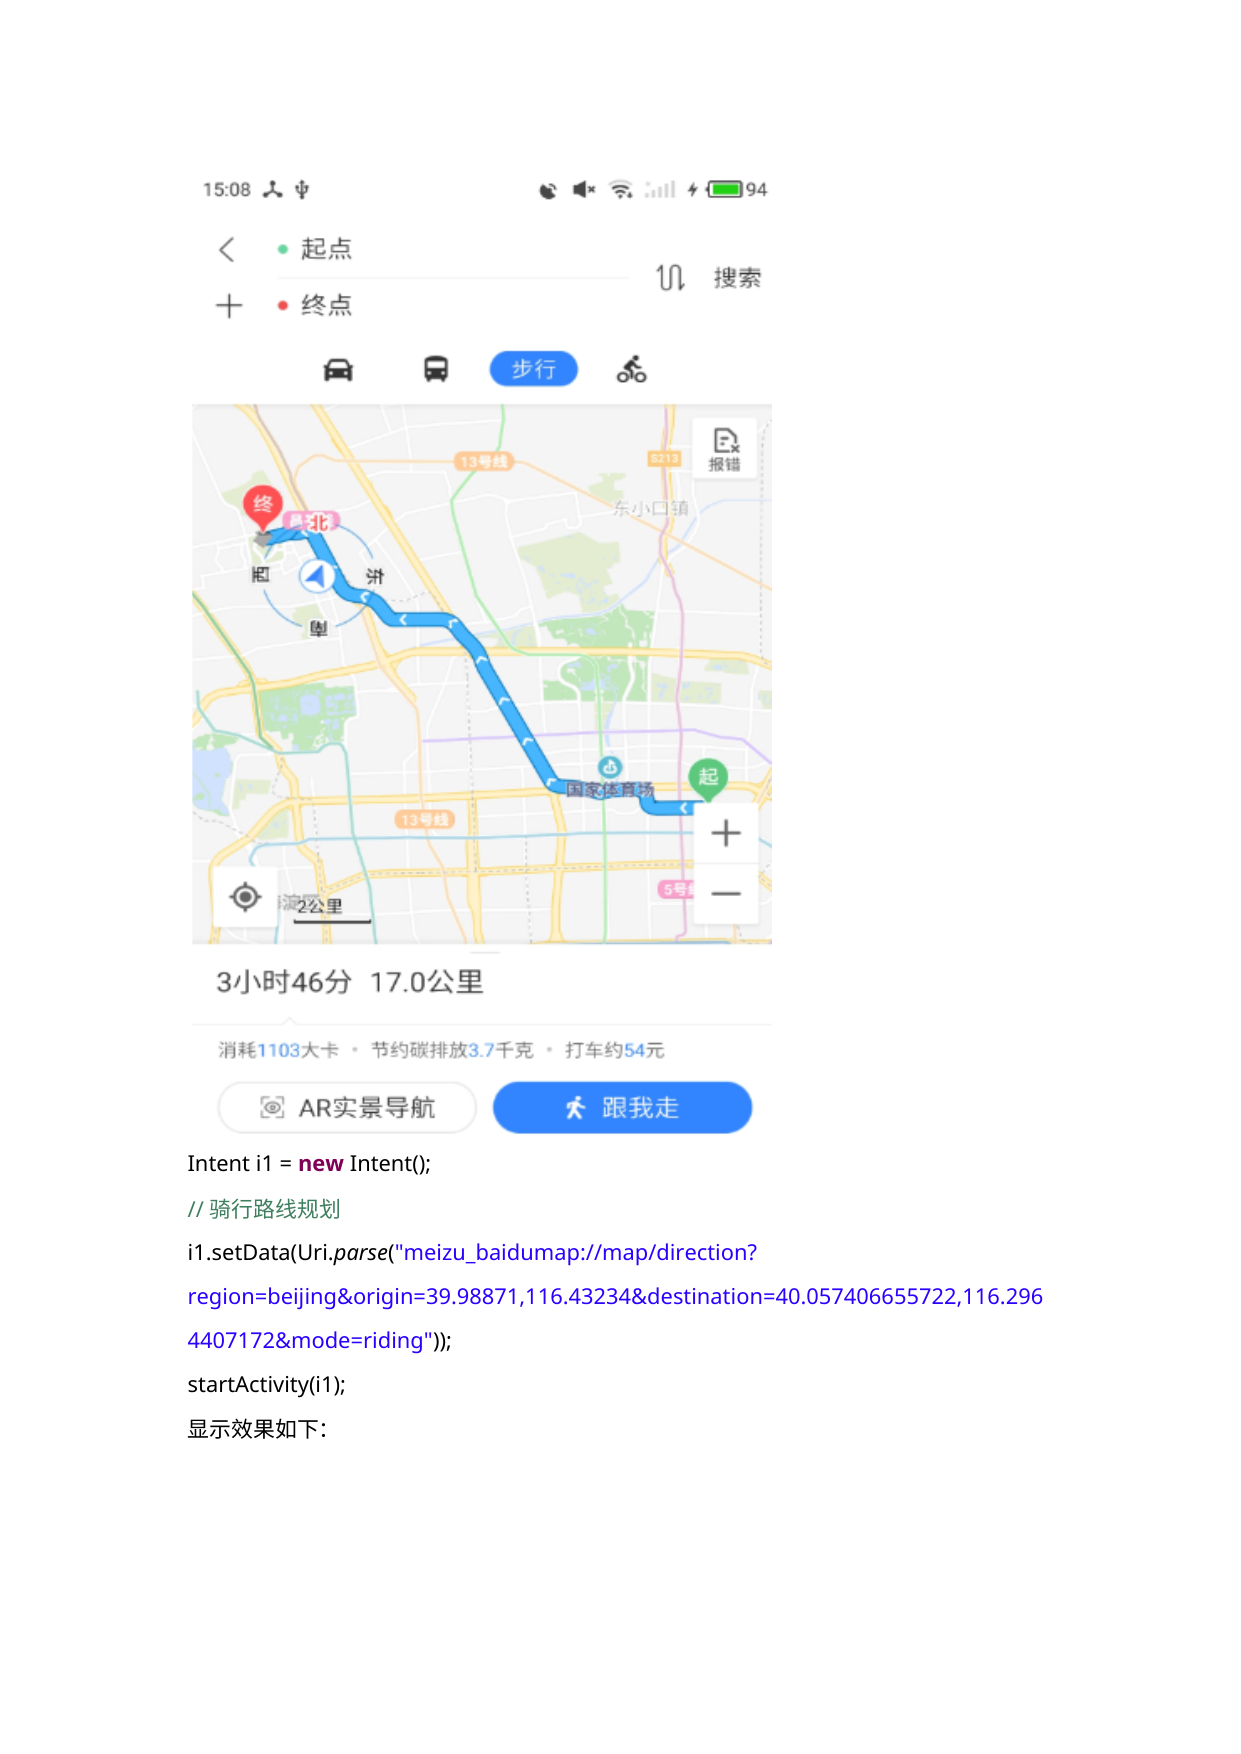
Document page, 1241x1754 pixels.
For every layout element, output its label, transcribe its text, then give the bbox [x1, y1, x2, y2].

text Intent i1 = new Intent(); [187, 1141, 1053, 1185]
text // 骑行路线规划 [187, 1185, 1053, 1229]
text i1.setData(Uri.parse("meizu_baidumap://map/direction?region=beijing&origin=39.98871,116.43234&destination=40.057406655722,116.2964407172&mode=riding")); [187, 1229, 1053, 1362]
text startActivity(i1); [187, 1362, 1053, 1406]
picture [192, 177, 772, 1137]
text 显示效果如下： [187, 1406, 1053, 1450]
